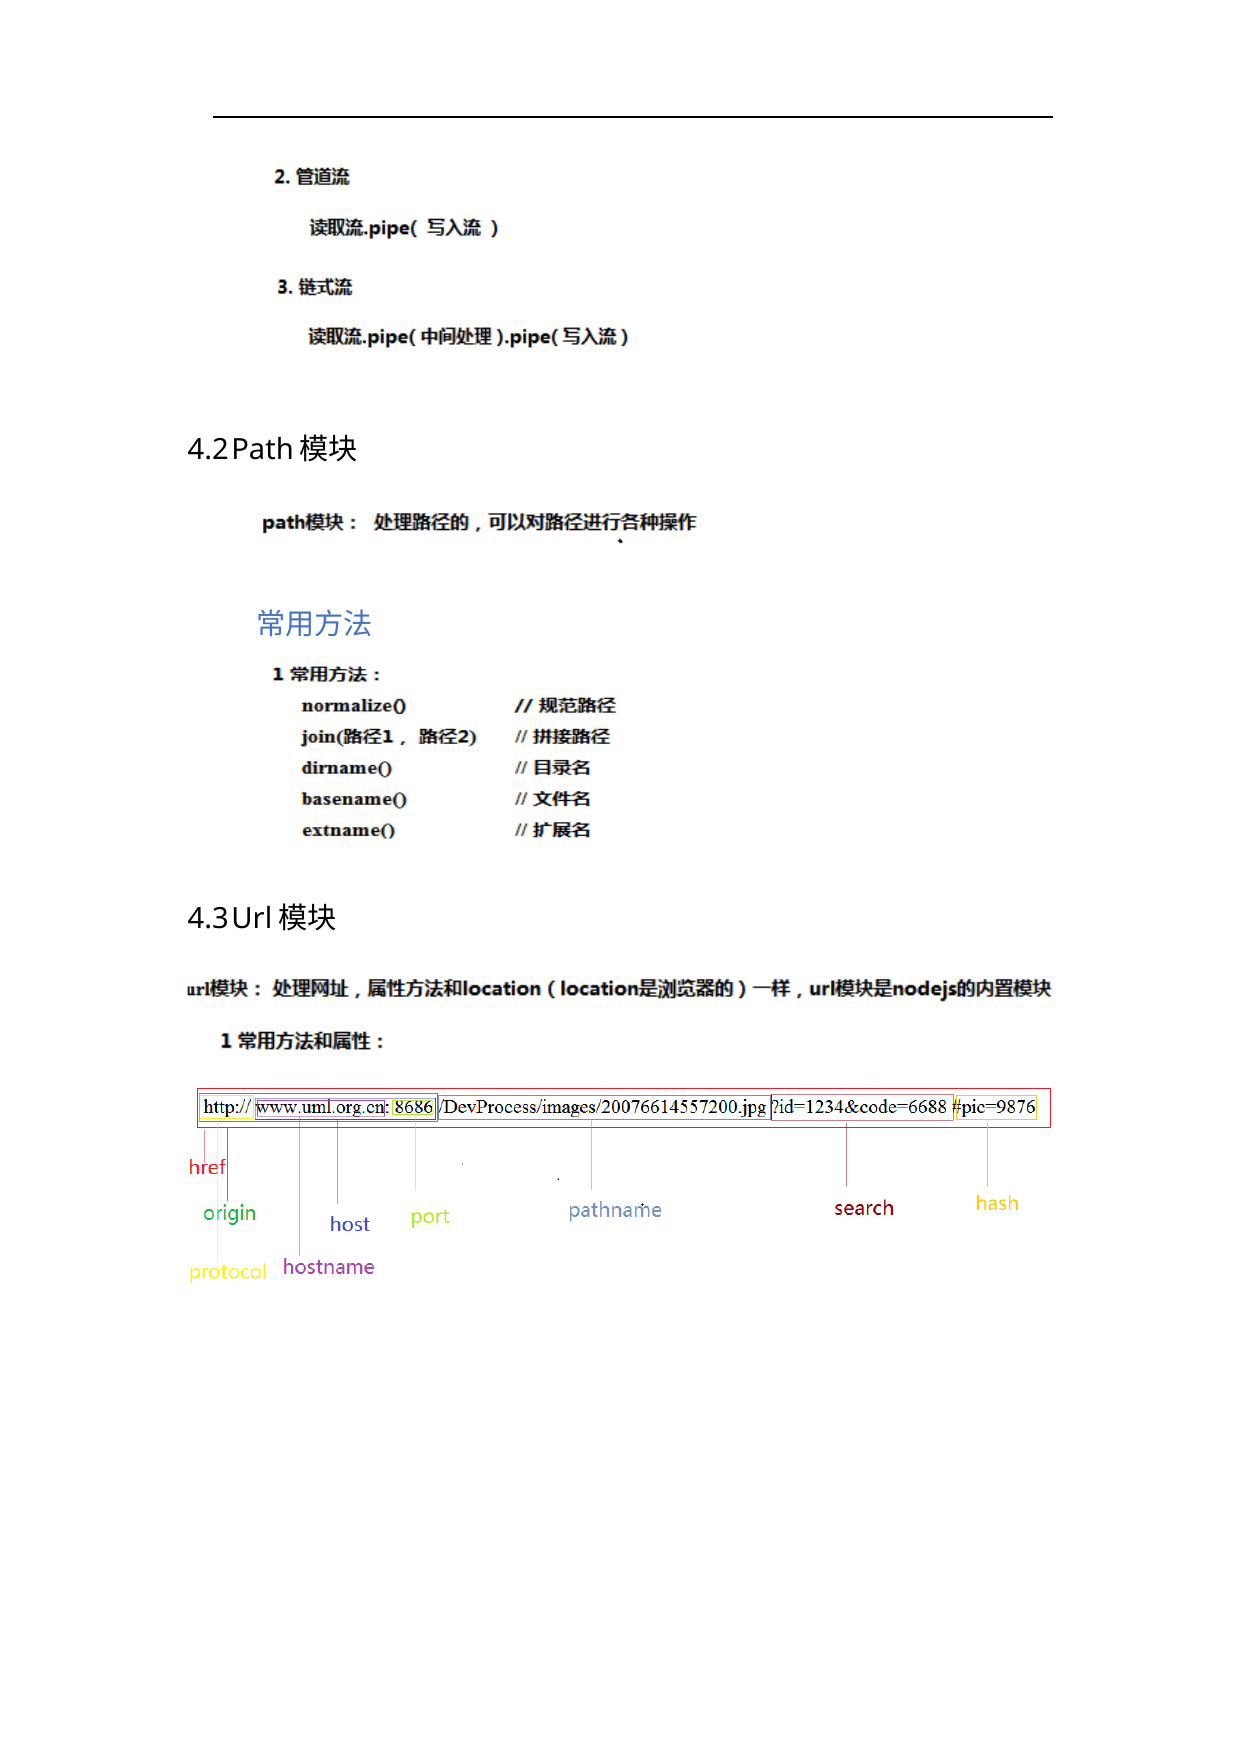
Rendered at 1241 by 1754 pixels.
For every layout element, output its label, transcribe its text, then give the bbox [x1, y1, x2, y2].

picture [262, 663, 628, 851]
subtitle Url模块 [187, 883, 1053, 948]
picture [187, 1081, 1053, 1296]
subtitle 常用方法 [212, 589, 1053, 654]
subtitle Path模块 [187, 414, 1053, 479]
picture [262, 506, 710, 546]
picture [187, 975, 1053, 1054]
picture [262, 162, 637, 366]
